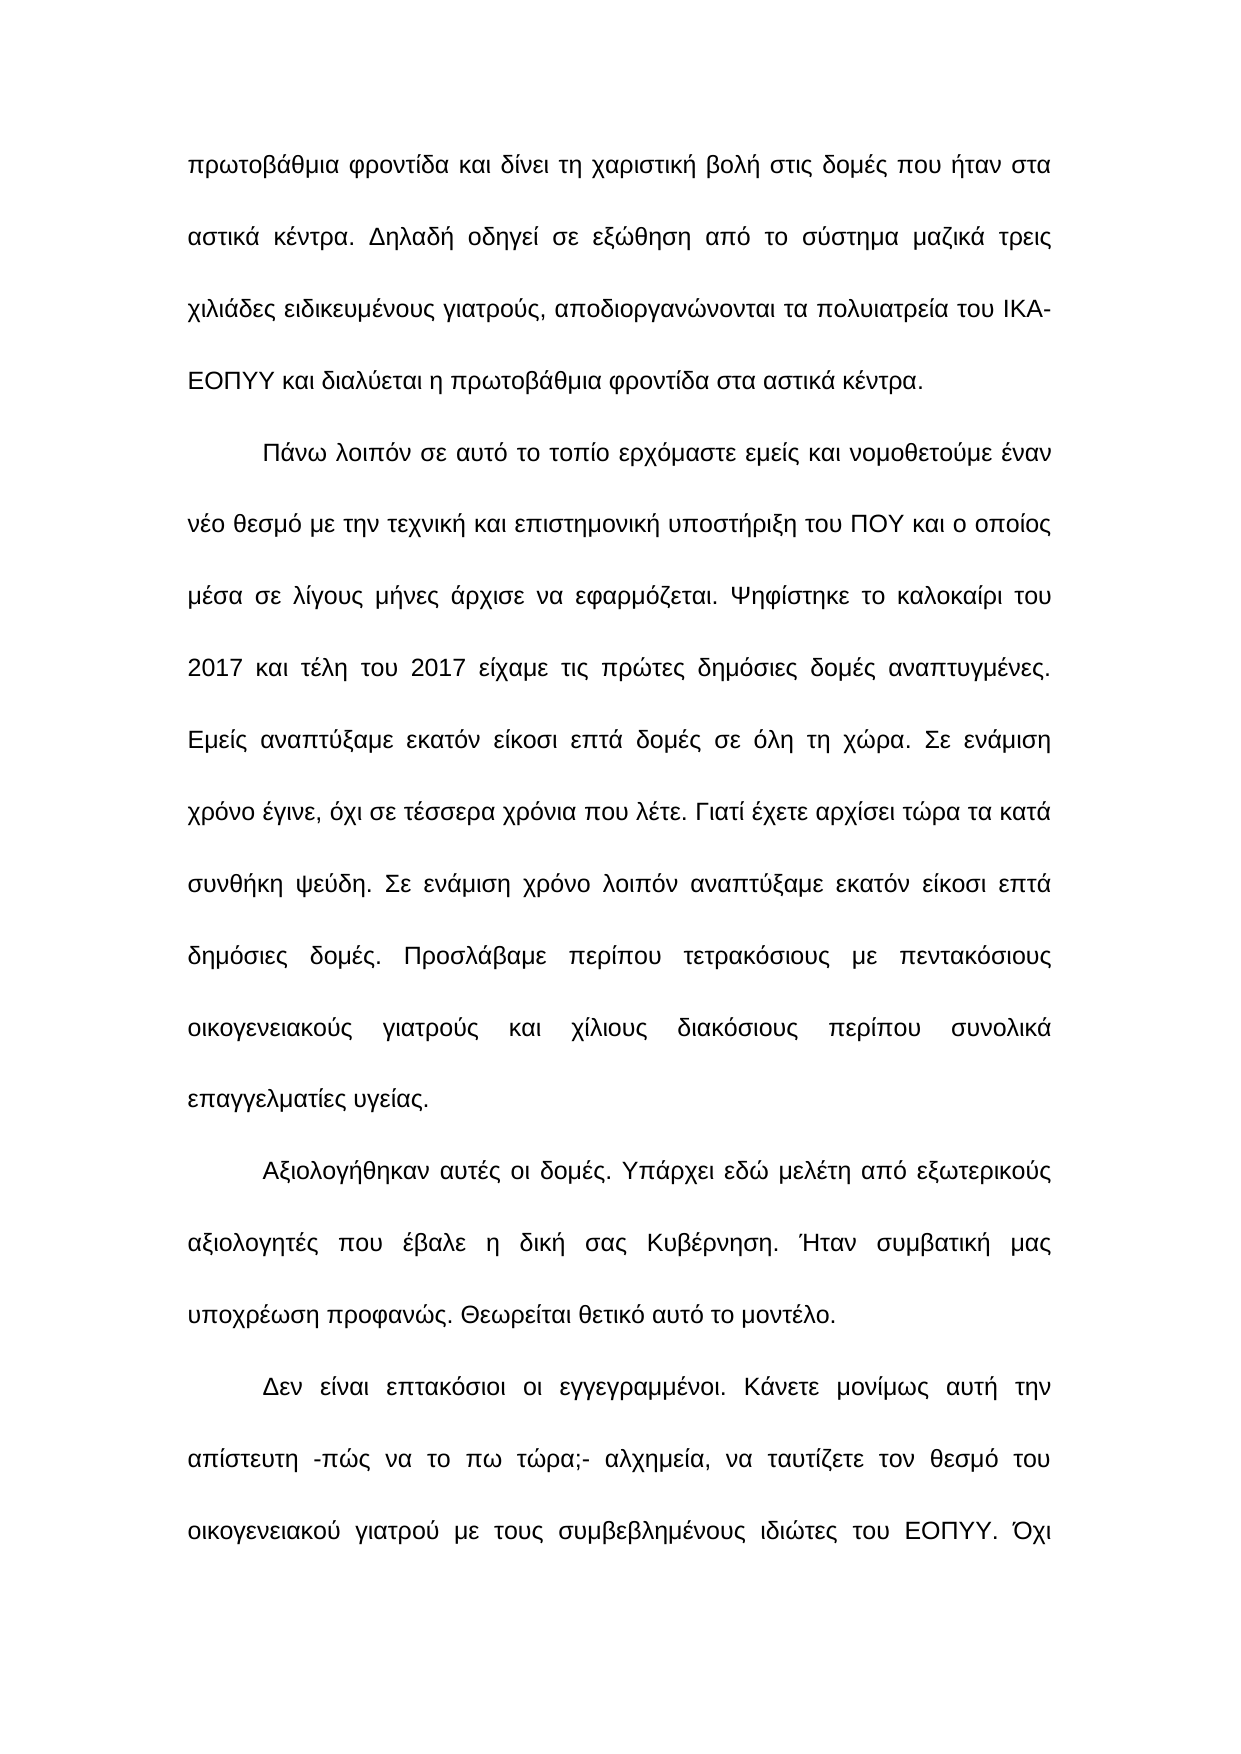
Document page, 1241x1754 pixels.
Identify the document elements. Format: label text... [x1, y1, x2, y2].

text Πάνω λοιπόν σε αυτό το τοπίο ερχόμαστε εμείς και νομοθετούμε έναν νέο θεσμό με την τεχνική και επιστημονική υποστήριξη του ΠΟΥ και ο οποίος μέσα σε λίγους μήνες άρχισε να εφαρμόζεται. Ψηφίστηκε το καλοκαίρι του 2017 και τέλη του 2017 είχαμε τις πρώτες δημόσιες δομές αναπτυγμένες. Εμείς αναπτύξαμε εκατόν είκοσι επτά δομές σε όλη τη χώρα. Σε ενάμιση χρόνο έγινε, όχι σε τέσσερα χρόνια που λέτε. Γιατί έχετε αρχίσει τώρα τα κατά συνθήκη ψεύδη. Σε ενάμιση χρόνο λοιπόν αναπτύξαμε εκατόν είκοσι επτά δημόσιες δομές. Προσλάβαμε περίπου τετρακόσιους με πεντακόσιους οικογενειακούς γιατρούς και χίλιους διακόσιους περίπου συνολικά επαγγελματίες υγείας. [187, 437, 1053, 1113]
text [187, 1372, 1053, 1544]
text Αξιολογήθηκαν αυτές οι δομές. Υπάρχει εδώ μελέτη από εξωτερικούς αξιολογητές που έβαλε η δική σας Κυβέρνηση. Ήταν συμβατική μας υποχρέωση προφανώς. Θεωρείται θετικό αυτό το μοντέλο. [187, 1156, 1053, 1329]
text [187, 150, 1053, 394]
